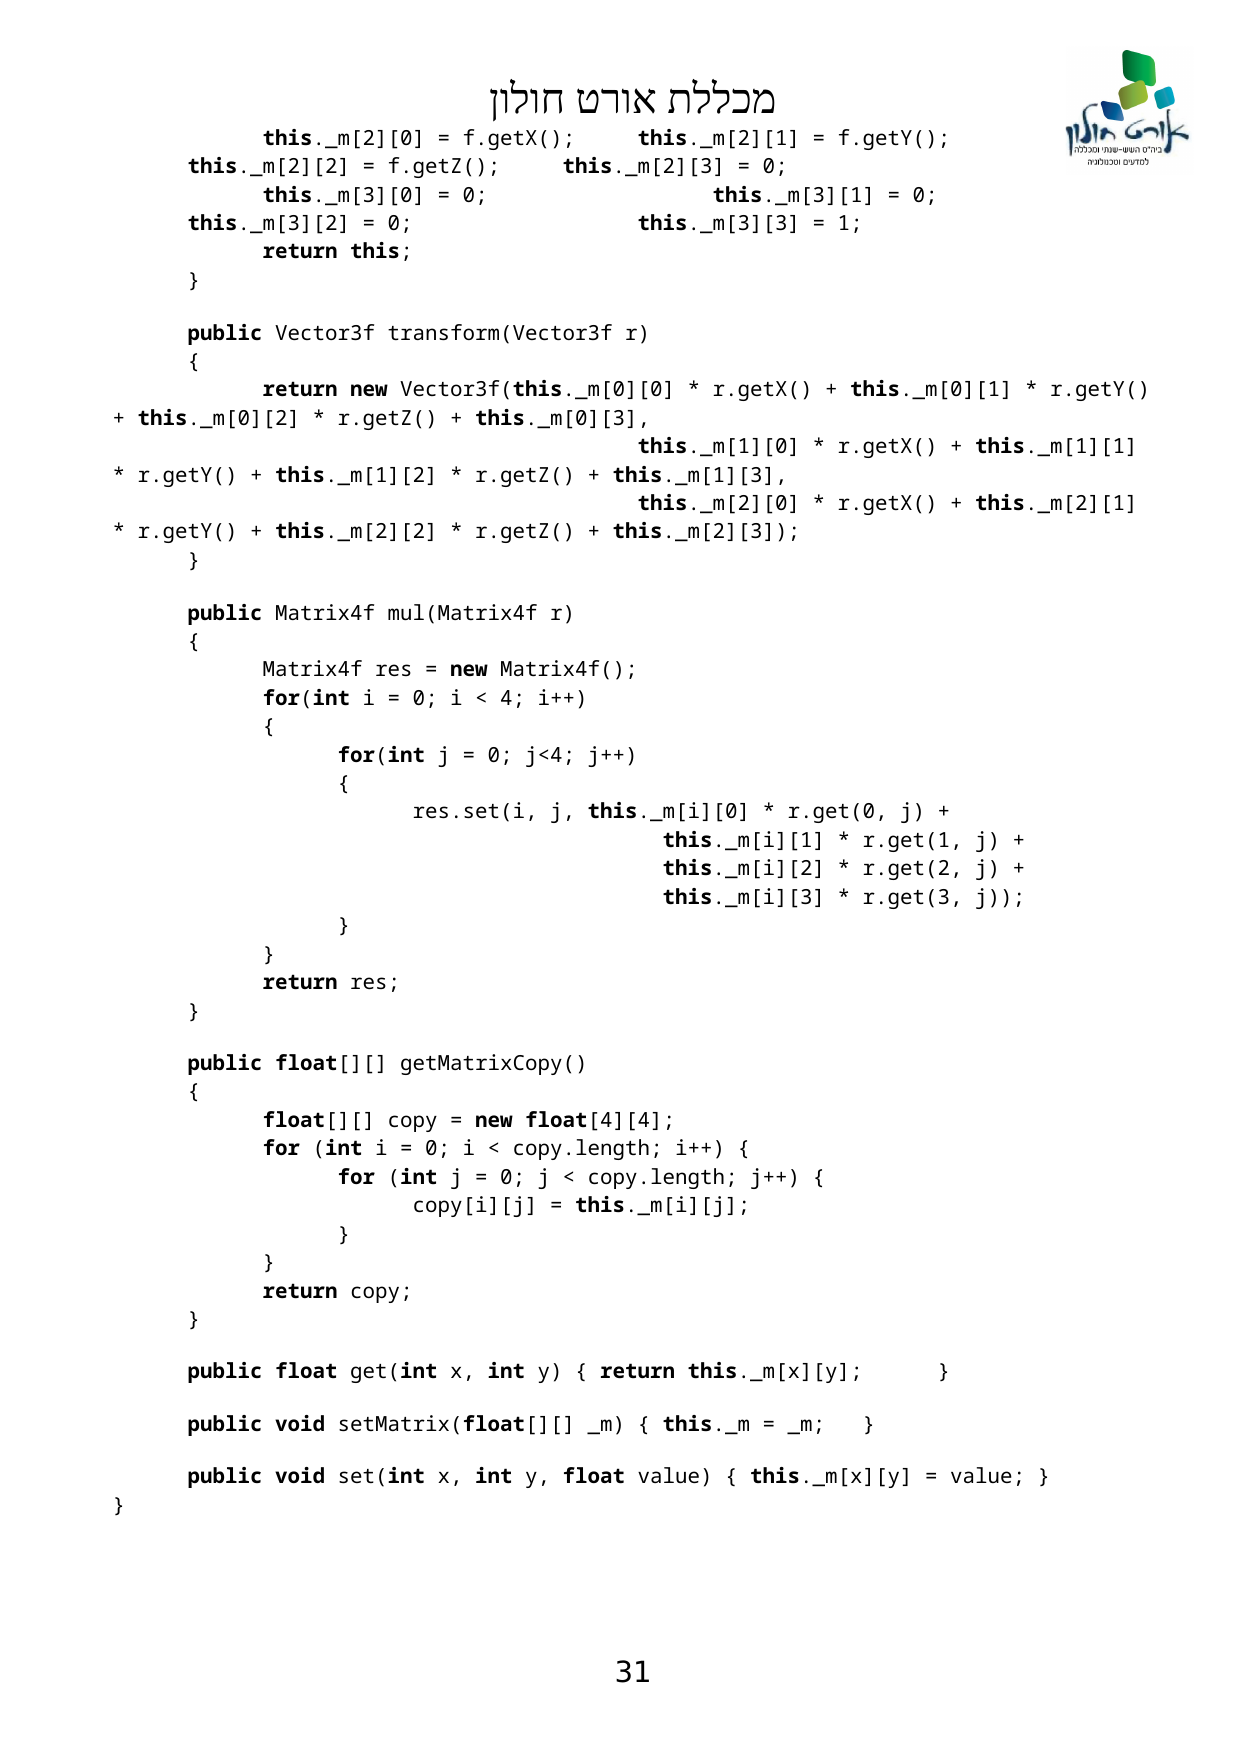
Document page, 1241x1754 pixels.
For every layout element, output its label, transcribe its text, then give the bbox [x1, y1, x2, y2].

picture [1065, 46, 1197, 178]
text public void setMatrix(float[][] _m) { this._m = _m; } [112, 1409, 1153, 1438]
text { [112, 626, 1153, 654]
text return res; [112, 967, 1153, 996]
text } [112, 939, 1153, 967]
text this._m[2][0] * r.getX() + this._m[2][1] * r.getY() + this._m[2][2] * r.getZ() + this._m[2][3]); [112, 488, 1153, 545]
text } [112, 1490, 1153, 1518]
text return this; [112, 237, 1153, 265]
text return new Vector3f(this._m[0][0] * r.getX() + this._m[0][1] * r.getY() + this._m[0][2] * r.getZ() + this._m[0][3], [112, 374, 1153, 431]
text } [112, 1247, 1153, 1276]
text } [112, 910, 1153, 939]
text for (int i = 0; i < copy.length; i++) { [112, 1133, 1153, 1162]
text this._m[i][3] * r.get(3, j)); [112, 882, 1153, 910]
text this._m[1][0] * r.getX() + this._m[1][1] * r.getY() + this._m[1][2] * r.getZ() + this._m[1][3], [112, 431, 1153, 488]
text { [112, 768, 1153, 797]
text public Matrix4f mul(Matrix4f r) [112, 598, 1153, 626]
text this._m[3][0] = 0; this._m[3][1] = 0; this._m[3][2] = 0; this._m[3][3] = 1; [112, 180, 1153, 237]
text for (int j = 0; j < copy.length; j++) { [112, 1162, 1153, 1190]
text { [112, 346, 1153, 374]
text for(int i = 0; i < 4; i++) [112, 683, 1153, 711]
text for(int j = 0; j<4; j++) [112, 740, 1153, 768]
text } [112, 545, 1153, 573]
text return copy; [112, 1276, 1153, 1304]
text } [112, 996, 1153, 1024]
text public float[][] getMatrixCopy() [112, 1048, 1153, 1077]
text copy[i][j] = this._m[i][j]; [112, 1190, 1153, 1219]
text this._m[i][1] * r.get(1, j) + [112, 825, 1153, 853]
text } [112, 265, 1153, 293]
text public float get(int x, int y) { return this._m[x][y]; } [112, 1357, 1153, 1385]
text } [112, 1219, 1153, 1247]
text { [112, 1077, 1153, 1105]
text } [112, 1304, 1153, 1333]
text { [112, 711, 1153, 740]
text float[][] copy = new float[4][4]; [112, 1105, 1153, 1133]
text this._m[2][0] = f.getX(); this._m[2][1] = f.getY(); this._m[2][2] = f.getZ(); this._m[2][3] = 0; [112, 123, 1153, 180]
text res.set(i, j, this._m[i][0] * r.get(0, j) + [112, 797, 1153, 825]
text Matrix4f res = new Matrix4f(); [112, 654, 1153, 683]
text this._m[i][2] * r.get(2, j) + [112, 853, 1153, 882]
text public Vector3f transform(Vector3f r) [112, 318, 1153, 346]
text public void set(int x, int y, float value) { this._m[x][y] = value; } [112, 1462, 1153, 1490]
